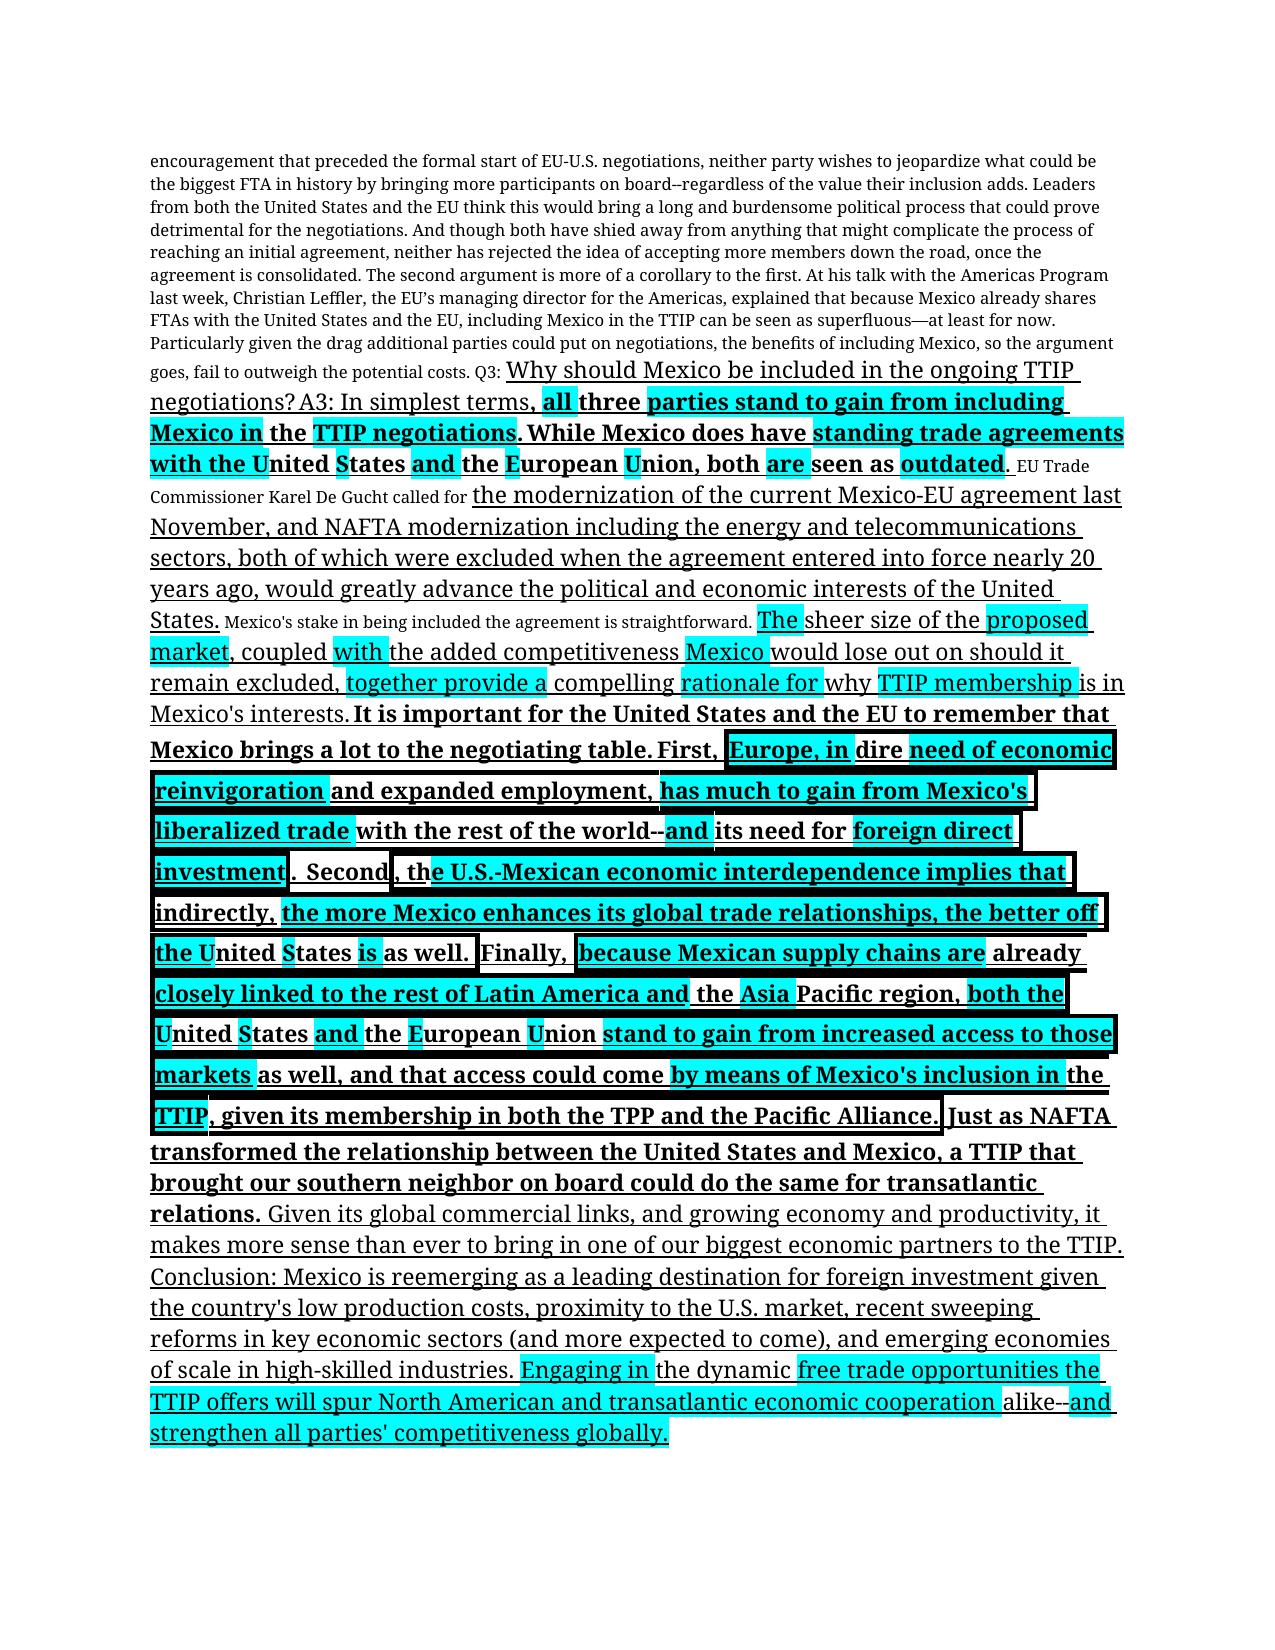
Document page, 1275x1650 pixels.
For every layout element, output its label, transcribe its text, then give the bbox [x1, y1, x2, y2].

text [150, 150, 1125, 693]
